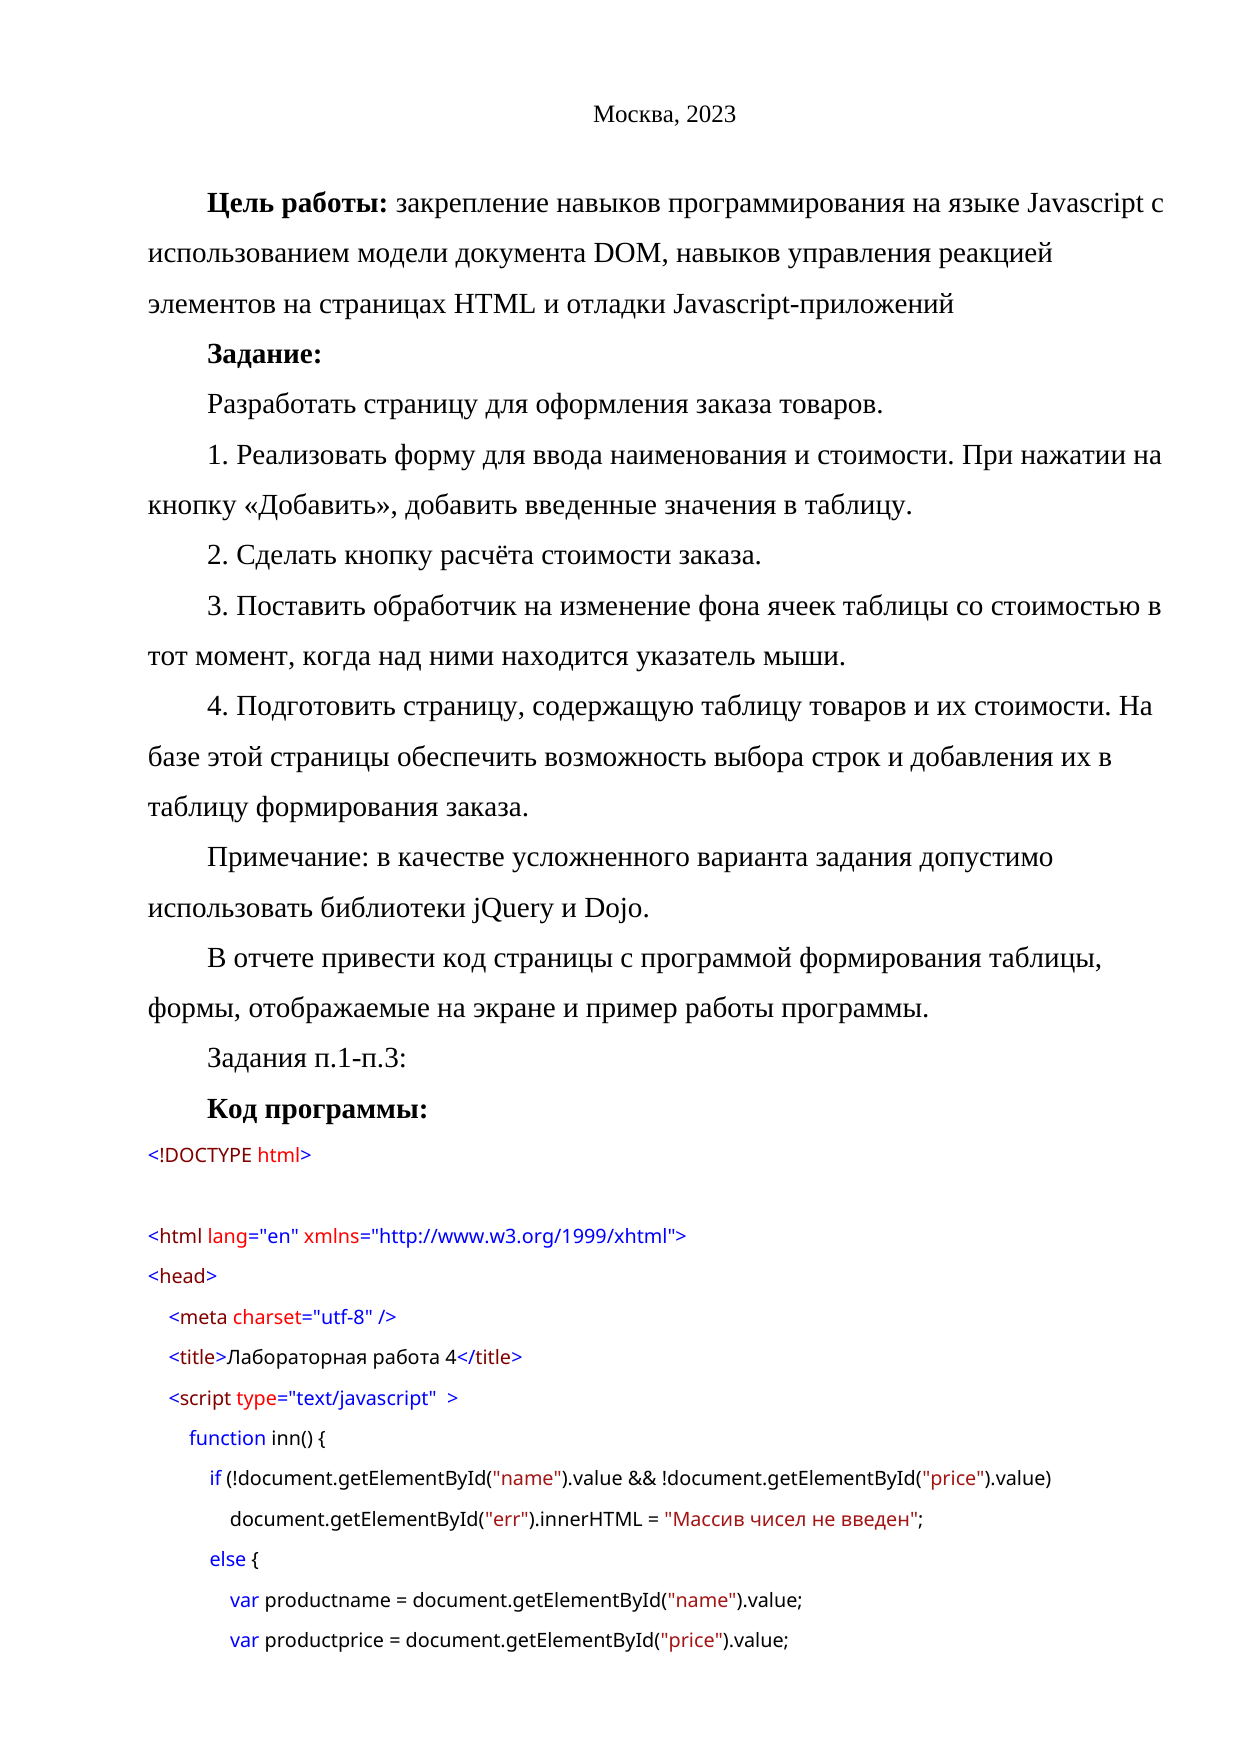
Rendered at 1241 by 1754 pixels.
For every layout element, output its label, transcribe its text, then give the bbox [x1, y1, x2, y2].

text Код программы: [148, 1091, 1181, 1124]
text В отчете привести код страницы с программой формирования таблицы, формы, отображаемые на экране и пример работы программы. [148, 940, 1181, 1024]
text var productname = document.getElementById("name").value; [148, 1586, 1181, 1613]
text var productprice = document.getElementById("price").value; [148, 1626, 1181, 1653]
text document.getElementById("err").innerHTML = "Массив чисел не введен"; [148, 1505, 1181, 1532]
text <meta charset="utf-8" /> [148, 1303, 1181, 1330]
text 4. Подготовить страницу, содержащую таблицу товаров и их стоимости. На базе этой страницы обеспечить возможность выбора строк и добавления их в таблицу формирования заказа. [148, 688, 1181, 823]
text <script type="text/javascript" > [148, 1384, 1181, 1411]
text Москва, 2023 [148, 99, 1181, 128]
text <title>Лабораторная работа 4</title> [148, 1343, 1181, 1370]
text <html lang="en" xmlns="http://www.w3.org/1999/xhtml"> [148, 1222, 1181, 1249]
text if (!document.getElementById("name").value && !document.getElementById("price").value) [148, 1464, 1181, 1492]
text Цель работы: закрепление навыков программирования на языке Javascript с использованием модели документа DOM, навыков управления реакцией элементов на страницах HTML и отладки Javascript-приложений [148, 185, 1181, 319]
text <!DOCTYPE html> [148, 1141, 1181, 1168]
text <head> [148, 1262, 1181, 1289]
text 1. Реализовать форму для ввода наименования и стоимости. При нажатии на кнопку «Добавить», добавить введенные значения в таблицу. [148, 437, 1181, 521]
text Разработать страницу для оформления заказа товаров. [148, 387, 1181, 420]
text 2. Сделать кнопку расчёта стоимости заказа. [148, 537, 1181, 571]
text 3. Поставить обработчик на изменение фона ячеек таблицы со стоимостью в тот момент, когда над ними находится указатель мыши. [148, 588, 1181, 672]
text Примечание: в качестве усложненного варианта задания допустимо использовать библиотеки jQuery и Dojo. [148, 839, 1181, 923]
text function inn() { [148, 1424, 1181, 1451]
text Задания п.1-п.3: [148, 1041, 1181, 1074]
text else { [148, 1545, 1181, 1572]
text Задание: [148, 336, 1181, 370]
